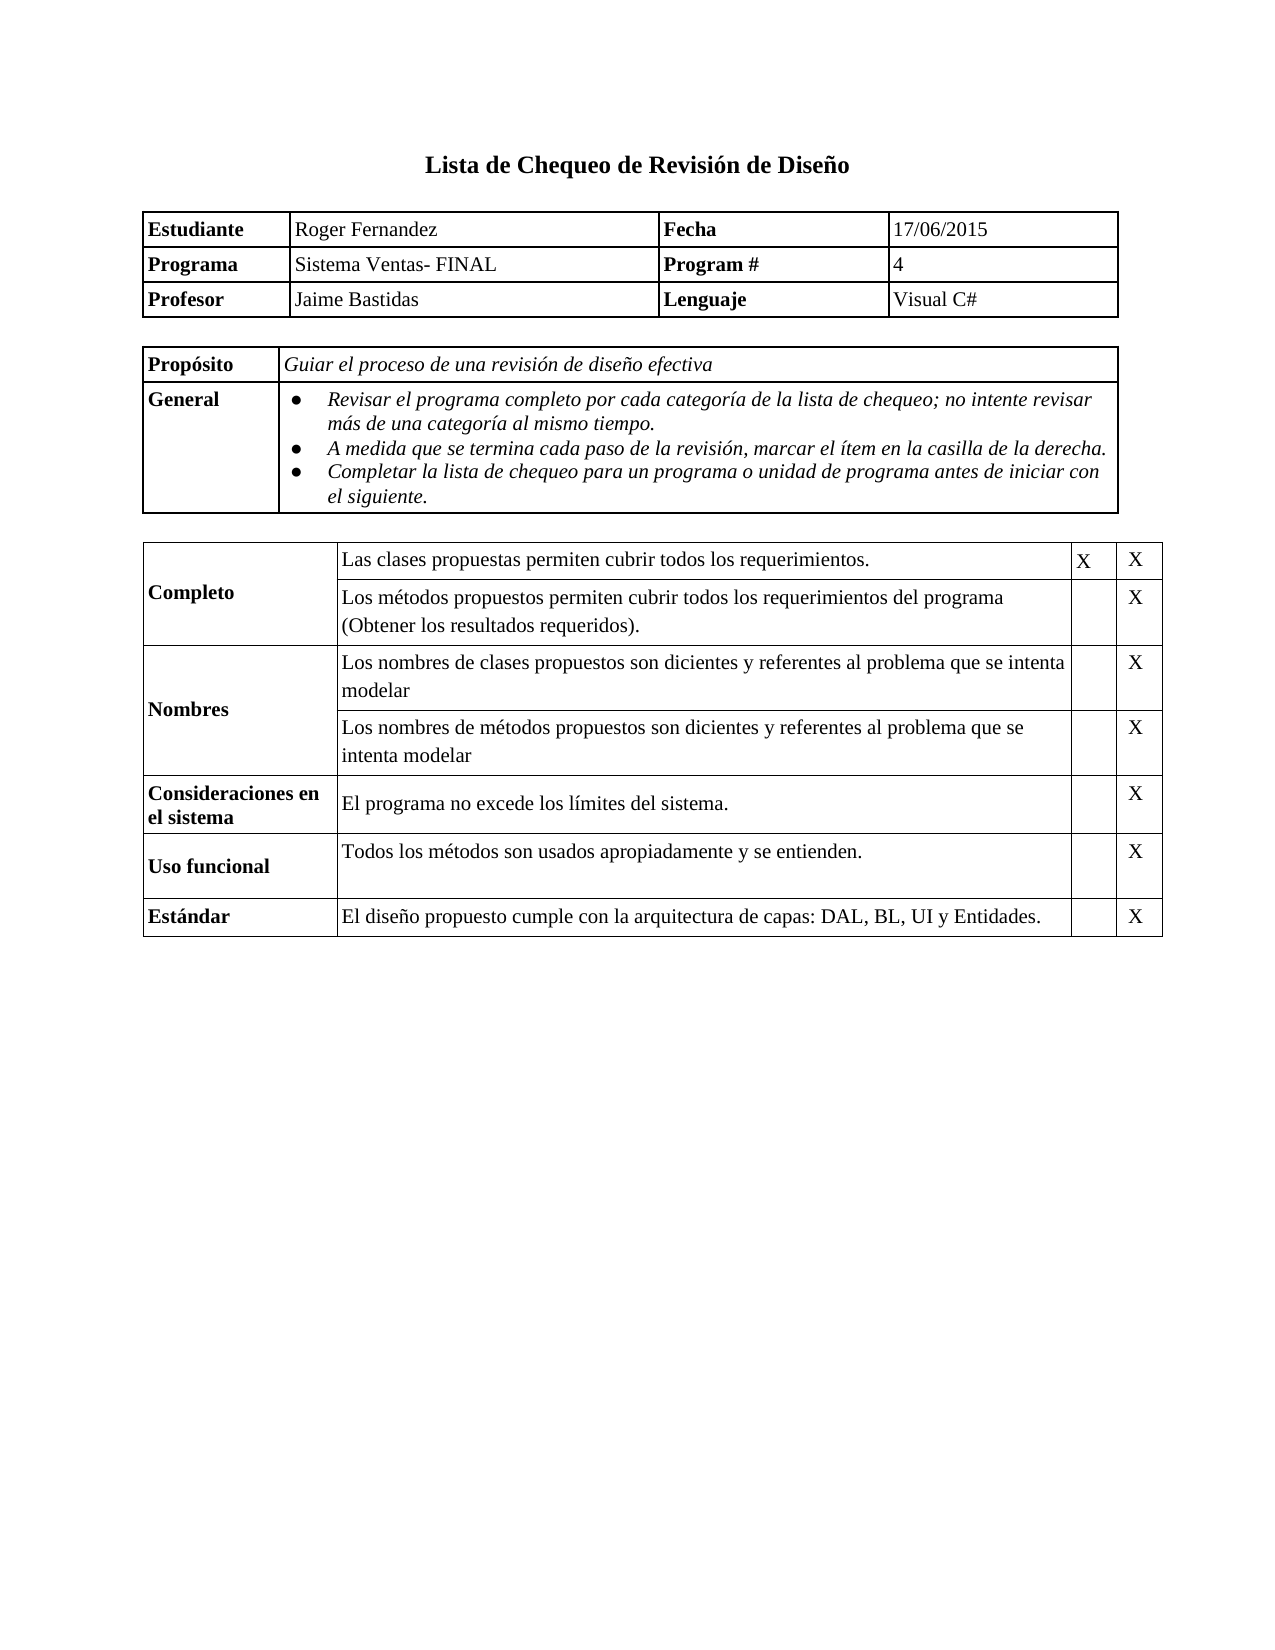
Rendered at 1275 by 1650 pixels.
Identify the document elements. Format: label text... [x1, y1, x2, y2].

table_cell 4 [890, 248, 1117, 281]
table_cell Revisar el programa completo por cada categoría de la lista de chequeo; no intente revisar más de una categoría al mismo tiempo. A medida que se termina cada paso de la revisión, marcar el ítem en la casilla de la derecha. Completar la lista de chequeo para un programa o unidad de programa antes de iniciar con el siguiente. [280, 383, 1117, 512]
table_cell Nombres [144, 646, 337, 775]
table_cell Lenguaje [660, 283, 888, 316]
text Lista de Chequeo de Revisión de Diseño [150, 150, 1125, 179]
table_cell Estándar [144, 899, 337, 936]
table_cell [1072, 580, 1116, 644]
table_header Roger Fernandez [291, 213, 658, 246]
table_cell Program # [660, 248, 888, 281]
table_cell X [1117, 580, 1162, 644]
table_header Fecha [660, 213, 888, 246]
table_header X [1117, 543, 1162, 579]
table_cell El diseño propuesto cumple con la arquitectura de capas: DAL, BL, UI y Entidades. [338, 899, 1071, 936]
table_cell [1072, 899, 1116, 936]
table_cell Los métodos propuestos permiten cubrir todos los requerimientos del programa (Obtener los resultados requeridos). [338, 580, 1071, 644]
table_header Estudiante [144, 213, 289, 246]
table_cell [1072, 646, 1116, 710]
table_cell Visual C# [890, 283, 1117, 316]
table_cell Los nombres de métodos propuestos son dicientes y referentes al problema que se intenta modelar [338, 711, 1071, 775]
table_cell Sistema Ventas- FINAL [291, 248, 658, 281]
table_cell Jaime Bastidas [291, 283, 658, 316]
table_header Propósito [144, 348, 278, 381]
table_cell X [1117, 834, 1162, 898]
table_header 17/06/2015 [890, 213, 1117, 246]
table_cell X [1117, 776, 1162, 833]
table_header Completo [144, 543, 337, 644]
table_cell Profesor [144, 283, 289, 316]
table_cell El programa no excede los límites del sistema. [338, 776, 1071, 833]
table_header X [1072, 543, 1116, 579]
table_cell [1072, 776, 1116, 833]
table_cell [1072, 834, 1116, 898]
table_cell Programa [144, 248, 289, 281]
table_cell Uso funcional [144, 834, 337, 898]
table_header Guiar el proceso de una revisión de diseño efectiva [280, 348, 1117, 381]
table_cell Consideraciones en el sistema [144, 776, 337, 833]
table_cell Los nombres de clases propuestos son dicientes y referentes al problema que se intenta modelar [338, 646, 1071, 710]
table_cell X [1117, 711, 1162, 775]
table_cell General [144, 383, 278, 512]
table_cell X [1117, 646, 1162, 710]
table_header Las clases propuestas permiten cubrir todos los requerimientos. [338, 543, 1071, 579]
table_cell Todos los métodos son usados apropiadamente y se entienden. [338, 834, 1071, 898]
table_cell X [1117, 899, 1162, 936]
table_cell [1072, 711, 1116, 775]
